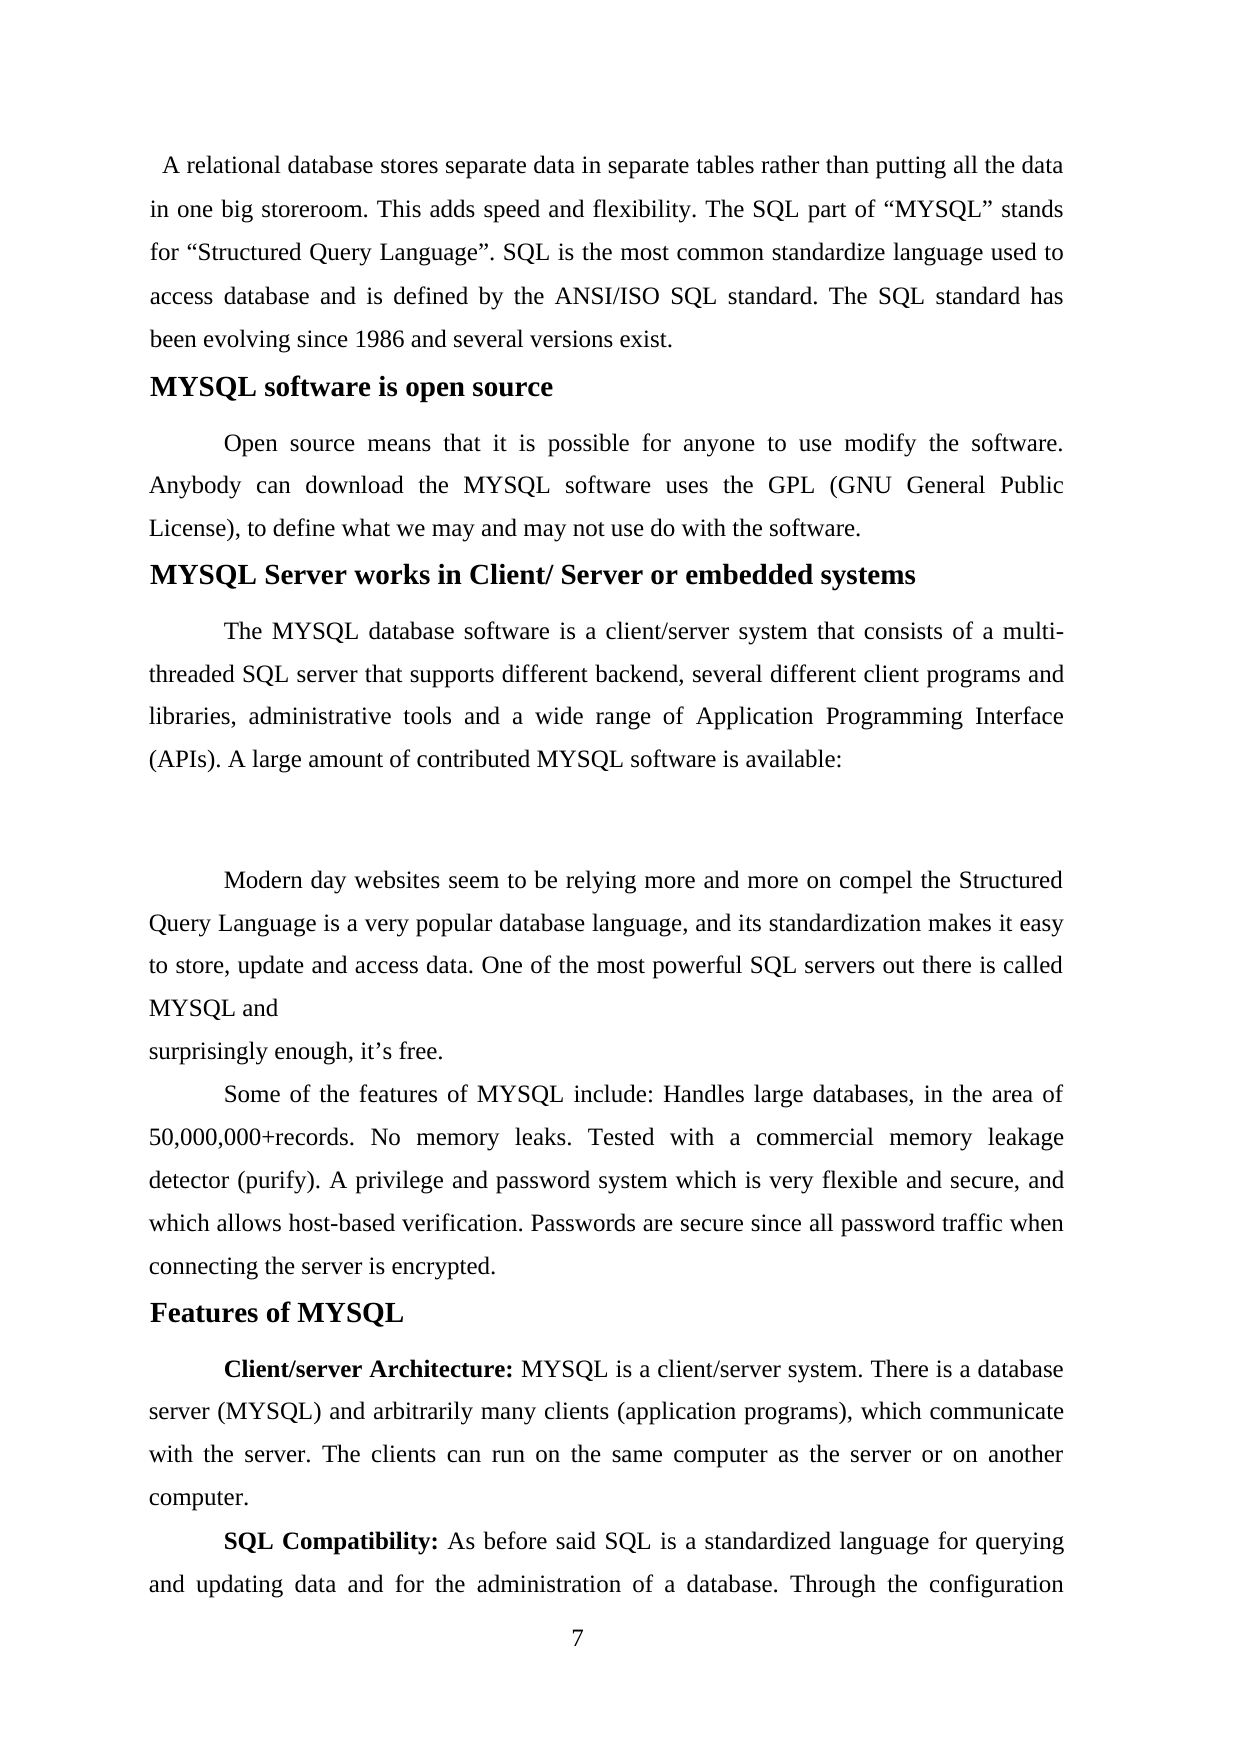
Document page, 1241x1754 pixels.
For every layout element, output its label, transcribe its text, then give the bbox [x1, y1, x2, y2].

text Features of MYSQL [150, 1295, 1037, 1329]
text Modern day websites seem to be relying more and more on compel the Structured Query Language is a very popular database language, and its standardization makes it easy to store, update and access data. One of the most powerful SQL servers out there is called MYSQL and [148, 865, 1065, 1021]
text surprisingly enough, it’s free. [148, 1036, 1065, 1064]
text MYSQL software is open source [150, 369, 1037, 403]
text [148, 1526, 1065, 1597]
text Client/server Architecture: MYSQL is a client/server system. There is a database server (MYSQL) and arbitrarily many clients (application programs), which communicate with the server. The clients can run on the same computer as the server or on another computer. [148, 1354, 1065, 1511]
text Some of the features of MYSQL include: Handles large databases, in the area of 50,000,000+records. No memory leaks. Tested with a commercial memory leakage detector (purify). A privilege and password system which is very flexible and secure, and which allows host-based verification. Passwords are secure since all password traffic when connecting the server is encrypted. [148, 1079, 1065, 1280]
text The MYSQL database software is a client/server system that consists of a multi-threaded SQL server that supports different backend, several different client programs and libraries, administrative tools and a wide range of Application Programming Interface (APIs). A large amount of contributed MYSQL software is available: [148, 616, 1065, 773]
text A relational database stores separate data in separate tables rather than putting all the data in one big storeroom. This adds speed and flexibility. The SQL part of “MYSQL” stands for “Structured Query Language”. SQL is the most common standardize language used to access database and is defined by the ANSI/ISO SQL standard. The SQL standard has been evolving since 1986 and several versions exist. [148, 150, 1065, 354]
text Open source means that it is possible for anyone to use modify the software. Anybody can download the MYSQL software uses the GPL (GNU General Public License), to define what we may and may not use do with the software. [148, 428, 1065, 542]
text MYSQL Server works in Client/ Server or embedded systems [150, 557, 1037, 591]
